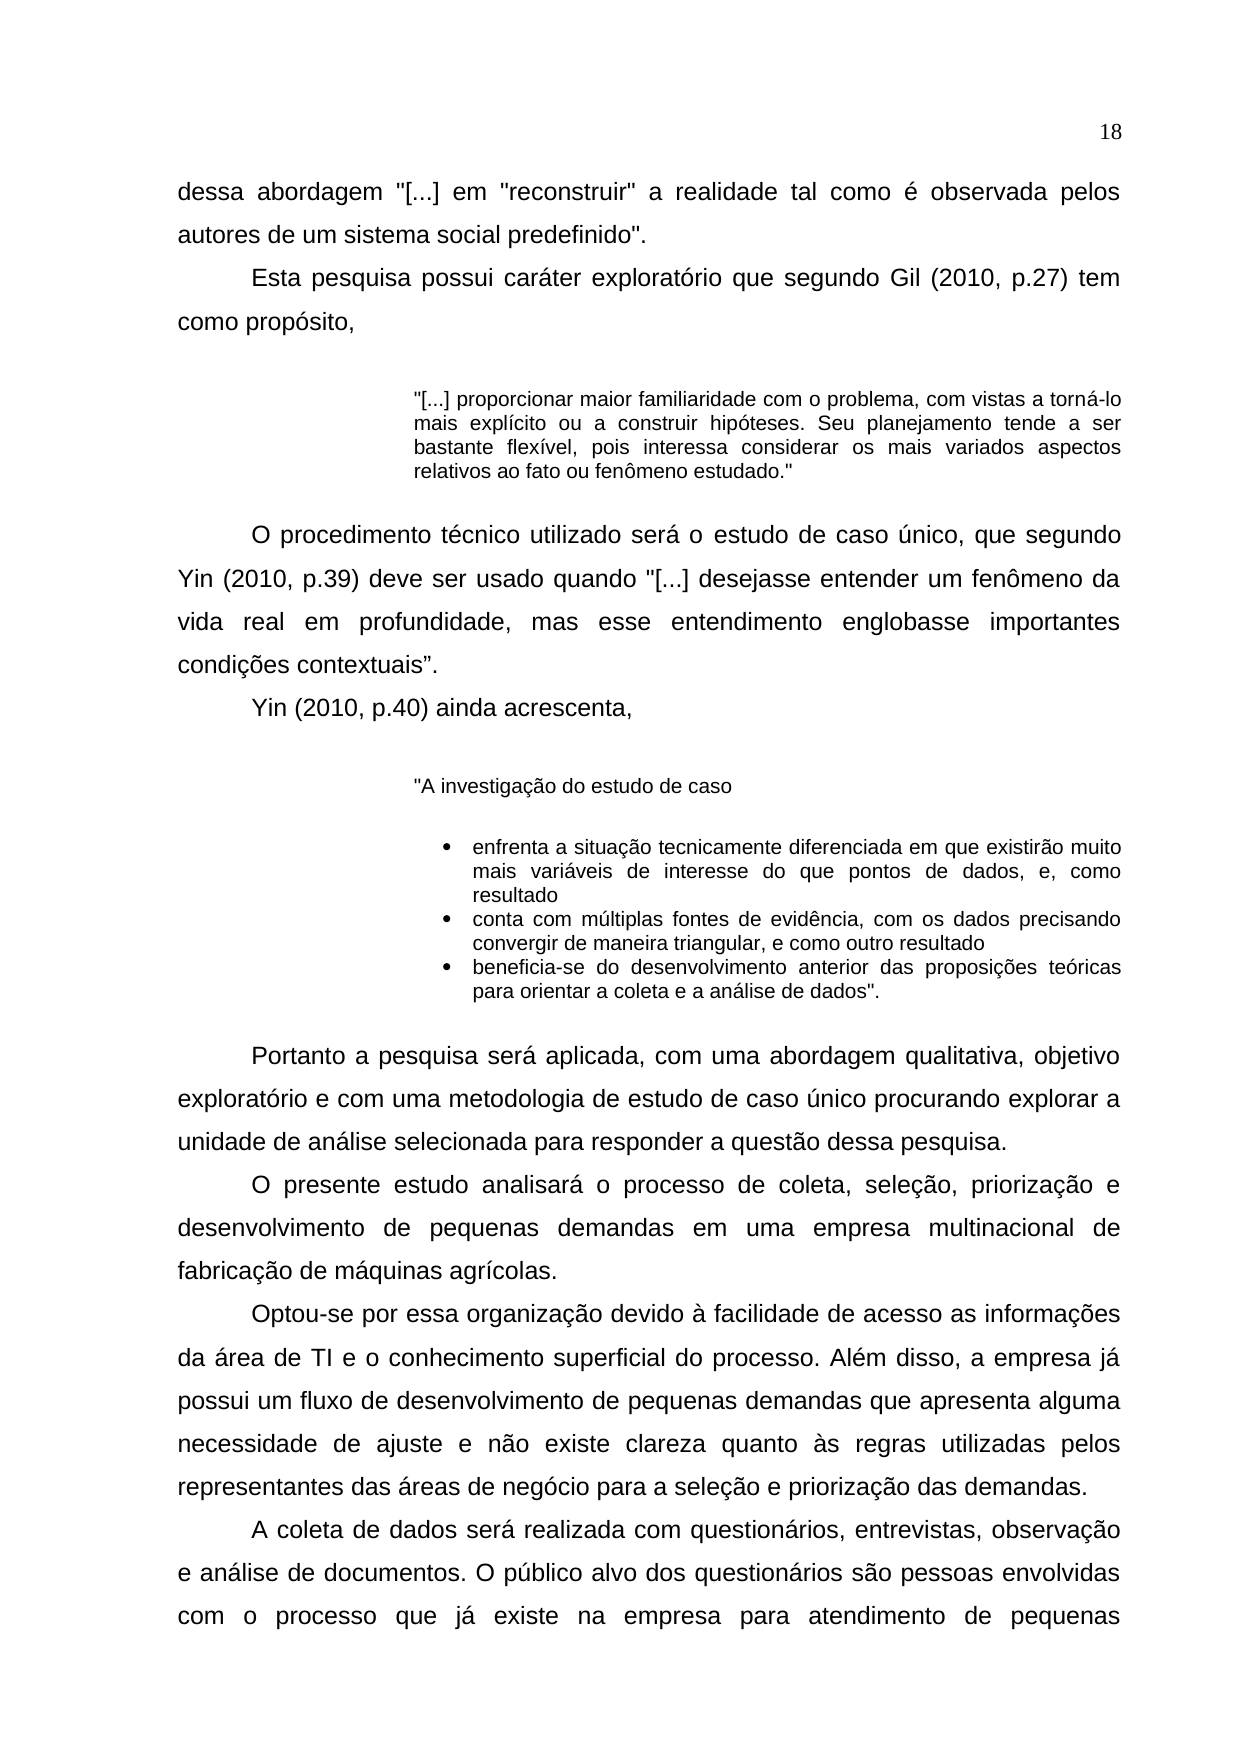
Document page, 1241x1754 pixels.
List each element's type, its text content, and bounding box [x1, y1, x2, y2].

text "[...] proporcionar maior familiaridade com o problema, com vistas a torná-lo mais explícito ou a construir hipóteses. Seu planejamento tende a ser bastante flexível, pois interessa considerar os mais variados aspectos relativos ao fato ou fenômeno estudado." [413, 387, 1122, 483]
text Portanto a pesquisa será aplicada, com uma abordagem qualitativa, objetivo exploratório e com uma metodologia de estudo de caso único procurando explorar a unidade de análise selecionada para responder a questão dessa pesquisa. [177, 1041, 1122, 1156]
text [177, 1515, 1122, 1630]
text O procedimento técnico utilizado será o estudo de caso único, que segundo Yin (2010, p.39) deve ser usado quando "[...] desejasse entender um fenômeno da vida real em profundidade, mas esse entendimento englobasse importantes condições contextuais”. [177, 521, 1122, 679]
text O presente estudo analisará o processo de coleta, seleção, priorização e desenvolvimento de pequenas demandas em uma empresa multinacional de fabricação de máquinas agrícolas. [177, 1170, 1122, 1285]
list conta com múltiplas fontes de evidência, com os dados precisando convergir de maneira triangular, e como outro resultado [443, 907, 1122, 955]
list beneficia-se do desenvolvimento anterior das proposições teóricas para orientar a coleta e a análise de dados". [443, 955, 1122, 1003]
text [177, 177, 1122, 249]
text "A investigação do estudo de caso [413, 774, 1122, 798]
text Esta pesquisa possui caráter exploratório que segundo Gil (2010, p.27) tem como propósito, [177, 263, 1122, 335]
list enfrenta a situação tecnicamente diferenciada em que existirão muito mais variáveis de interesse do que pontos de dados, e, como resultado [443, 835, 1122, 907]
text Optou-se por essa organização devido à facilidade de acesso as informações da área de TI e o conhecimento superficial do processo. Além disso, a empresa já possui um fluxo de desenvolvimento de pequenas demandas que apresenta alguma necessidade de ajuste e não existe clareza quanto às regras utilizadas pelos representantes das áreas de negócio para a seleção e priorização das demandas. [177, 1299, 1122, 1501]
text Yin (2010, p.40) ainda acrescenta, [177, 693, 1122, 722]
